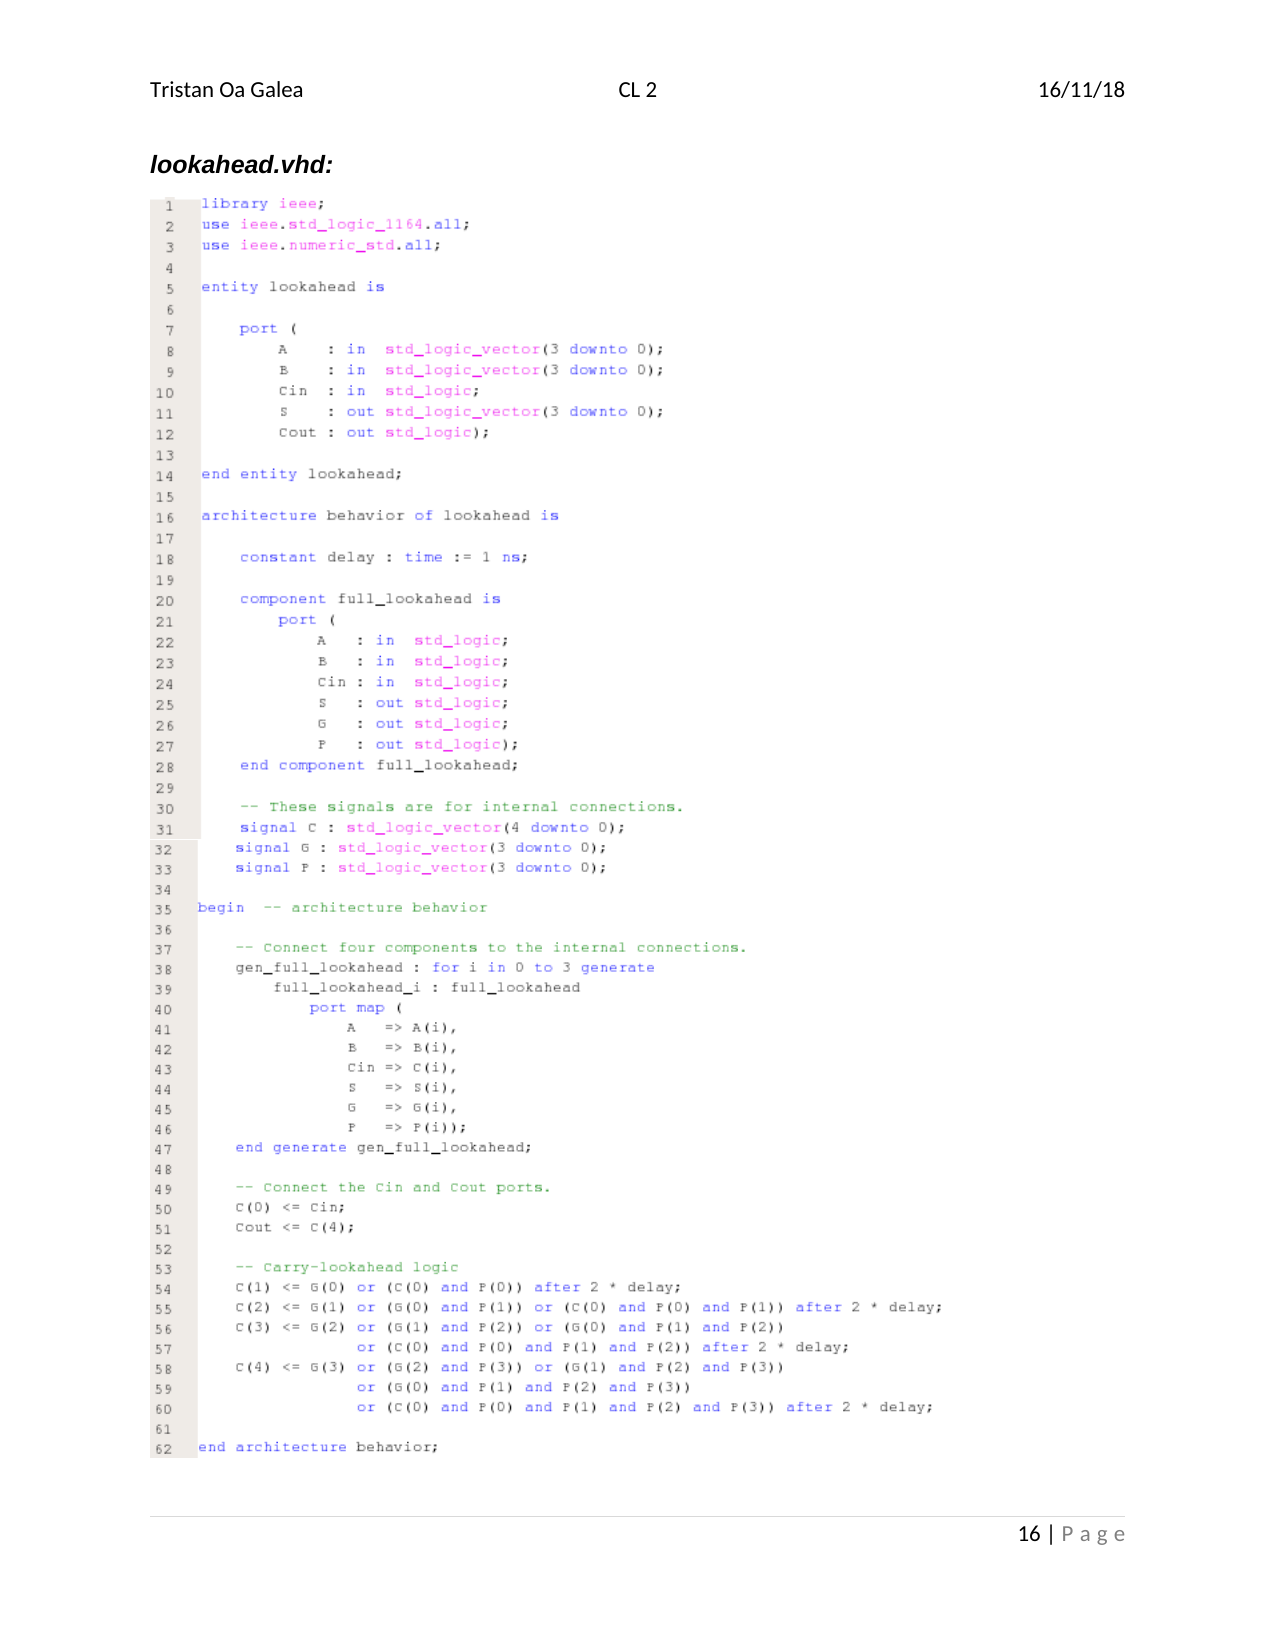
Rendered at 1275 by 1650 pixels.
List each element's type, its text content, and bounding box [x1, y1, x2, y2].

text lookahead.vhd: [150, 150, 1125, 179]
picture [150, 840, 946, 1458]
picture [150, 197, 691, 839]
